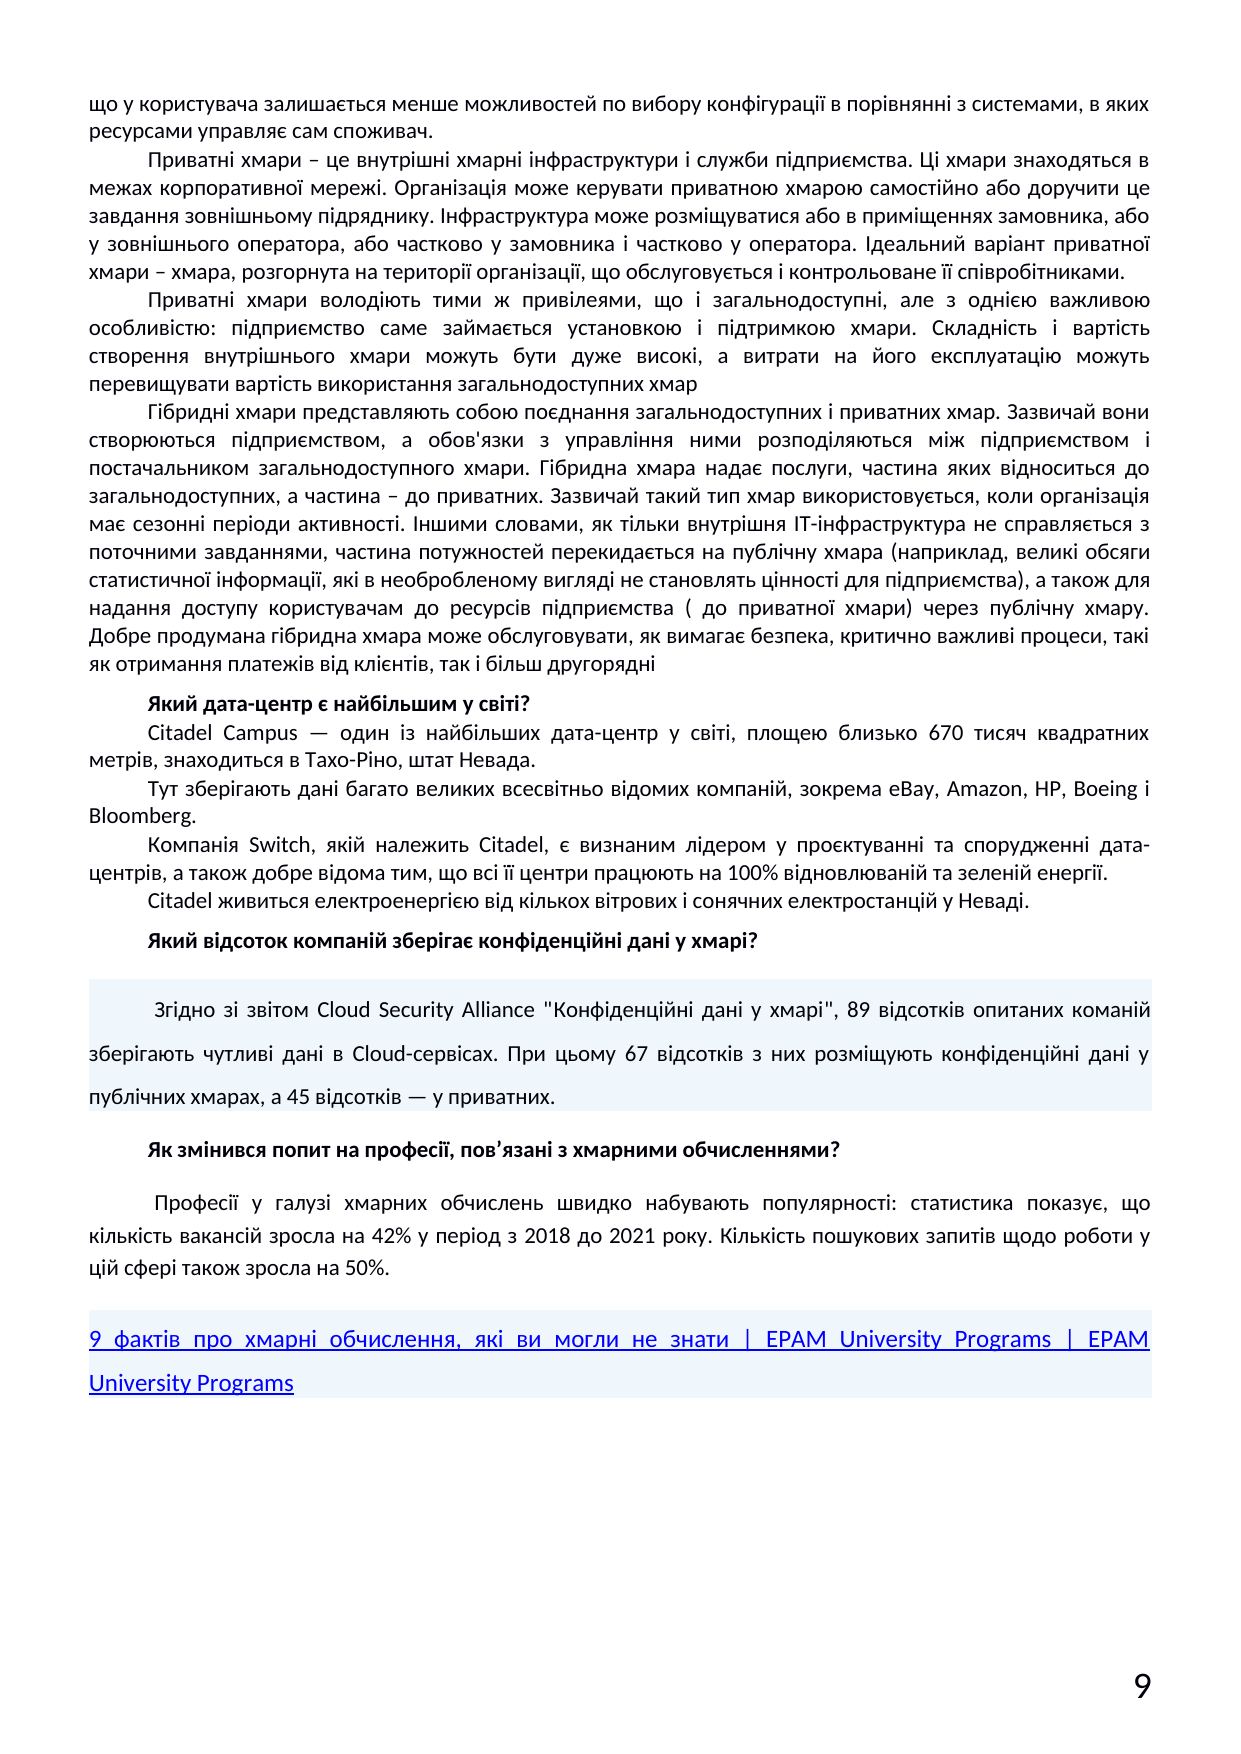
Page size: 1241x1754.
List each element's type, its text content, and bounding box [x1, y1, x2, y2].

subtitle Citadel Campus — один із найбільших дата-центр у світі, площею близько 670 тисяч квадратних метрів, знаходиться в Тахо-Ріно, штат Невада. [89, 718, 1152, 774]
subtitle Який відсоток компаній зберігає конфіденційні дані у хмарі? [89, 926, 1152, 954]
text Професії у галузі хмарних обчислень швидко набувають популярності: статистика показує, що кількість вакансій зросла на 42% у період з 2018 до 2021 року. Кількість пошукових запитів щодо роботи у цій сфері також зросла на 50%. [89, 1188, 1152, 1281]
text Гібридні хмари представляють собою поєднання загальнодоступних і приватних хмар. Зазвичай вони створюються підприємством, а обов'язки з управління ними розподіляються між підприємством і постачальником загальнодоступного хмари. Гібридна хмара надає послуги, частина яких відноситься до загальнодоступних, а частина – до приватних. Зазвичай такий тип хмар використовується, коли організація має сезонні періоди активності. Іншими словами, як тільки внутрішня ІТ-інфраструктура не справляється з поточними завданнями, частина потужностей перекидається на публічну хмара (наприклад, великі обсяги статистичної інформації, які в необробленому вигляді не становлять цінності для підприємства), а також для надання доступу користувачам до ресурсів підприємства ( до приватної хмари) через публічну хмару. Добре продумана гібридна хмара може обслуговувати, як вимагає безпека, критично важливі процеси, такі як отримання платежів від клієнтів, так і більш другорядні [89, 397, 1152, 677]
subtitle Тут зберігають дані багато великих всесвітньо відомих компаній, зокрема eBay, Amazon, HP, Boeing і Bloomberg. [89, 774, 1152, 830]
text Приватні хмари володіють тими ж привілеями, що і загальнодоступні, але з однією важливою особливістю: підприємство саме займається установкою і підтримкою хмари. Складність і вартість створення внутрішнього хмари можуть бути дуже високі, а витрати на його експлуатацію можуть перевищувати вартість використання загальнодоступних хмар [89, 285, 1152, 397]
text Приватні хмари – це внутрішні хмарні інфраструктури і служби підприємства. Ці хмари знаходяться в межах корпоративної мережі. Організація може керувати приватною хмарою самостійно або доручити це завдання зовнішньому підряднику. Інфраструктура може розміщуватися або в приміщеннях замовника, або у зовнішнього оператора, або частково у замовника і частково у оператора. Ідеальний варіант приватної хмари – хмара, розгорнута на території організації, що обслуговується і контрольоване її співробітниками. [89, 145, 1152, 285]
subtitle Як змінився попит на професії, пов’язані з хмарними обчисленнями? [89, 1136, 1152, 1163]
text 9 фактів про хмарні обчислення, які ви могли не знати | EPAM University Programs | EPAM University Programs [89, 1310, 1152, 1398]
text Згідно зі звітом Cloud Security Alliance "Конфіденційні дані у хмарі", 89 відсотків опитаних команій зберігають чутливі дані в Cloud-сервісах. При цьому 67 відсотків з них розміщують конфіденційні дані у публічних хмарах, а 45 відсотків — у приватних. [89, 979, 1152, 1111]
subtitle Компанія Switch, якій належить Citadel, є визнаним лідером у проєктуванні та спорудженні дата-центрів, а також добре відома тим, що всі її центри працюють на 100% відновлюваній та зеленій енергії. [89, 830, 1152, 886]
subtitle Citadel живиться електроенергією від кількох вітрових і сонячних електростанцій у Неваді. [89, 886, 1152, 914]
subtitle Який дата-центр є найбільшим у світі? [89, 689, 1152, 718]
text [89, 89, 1152, 145]
